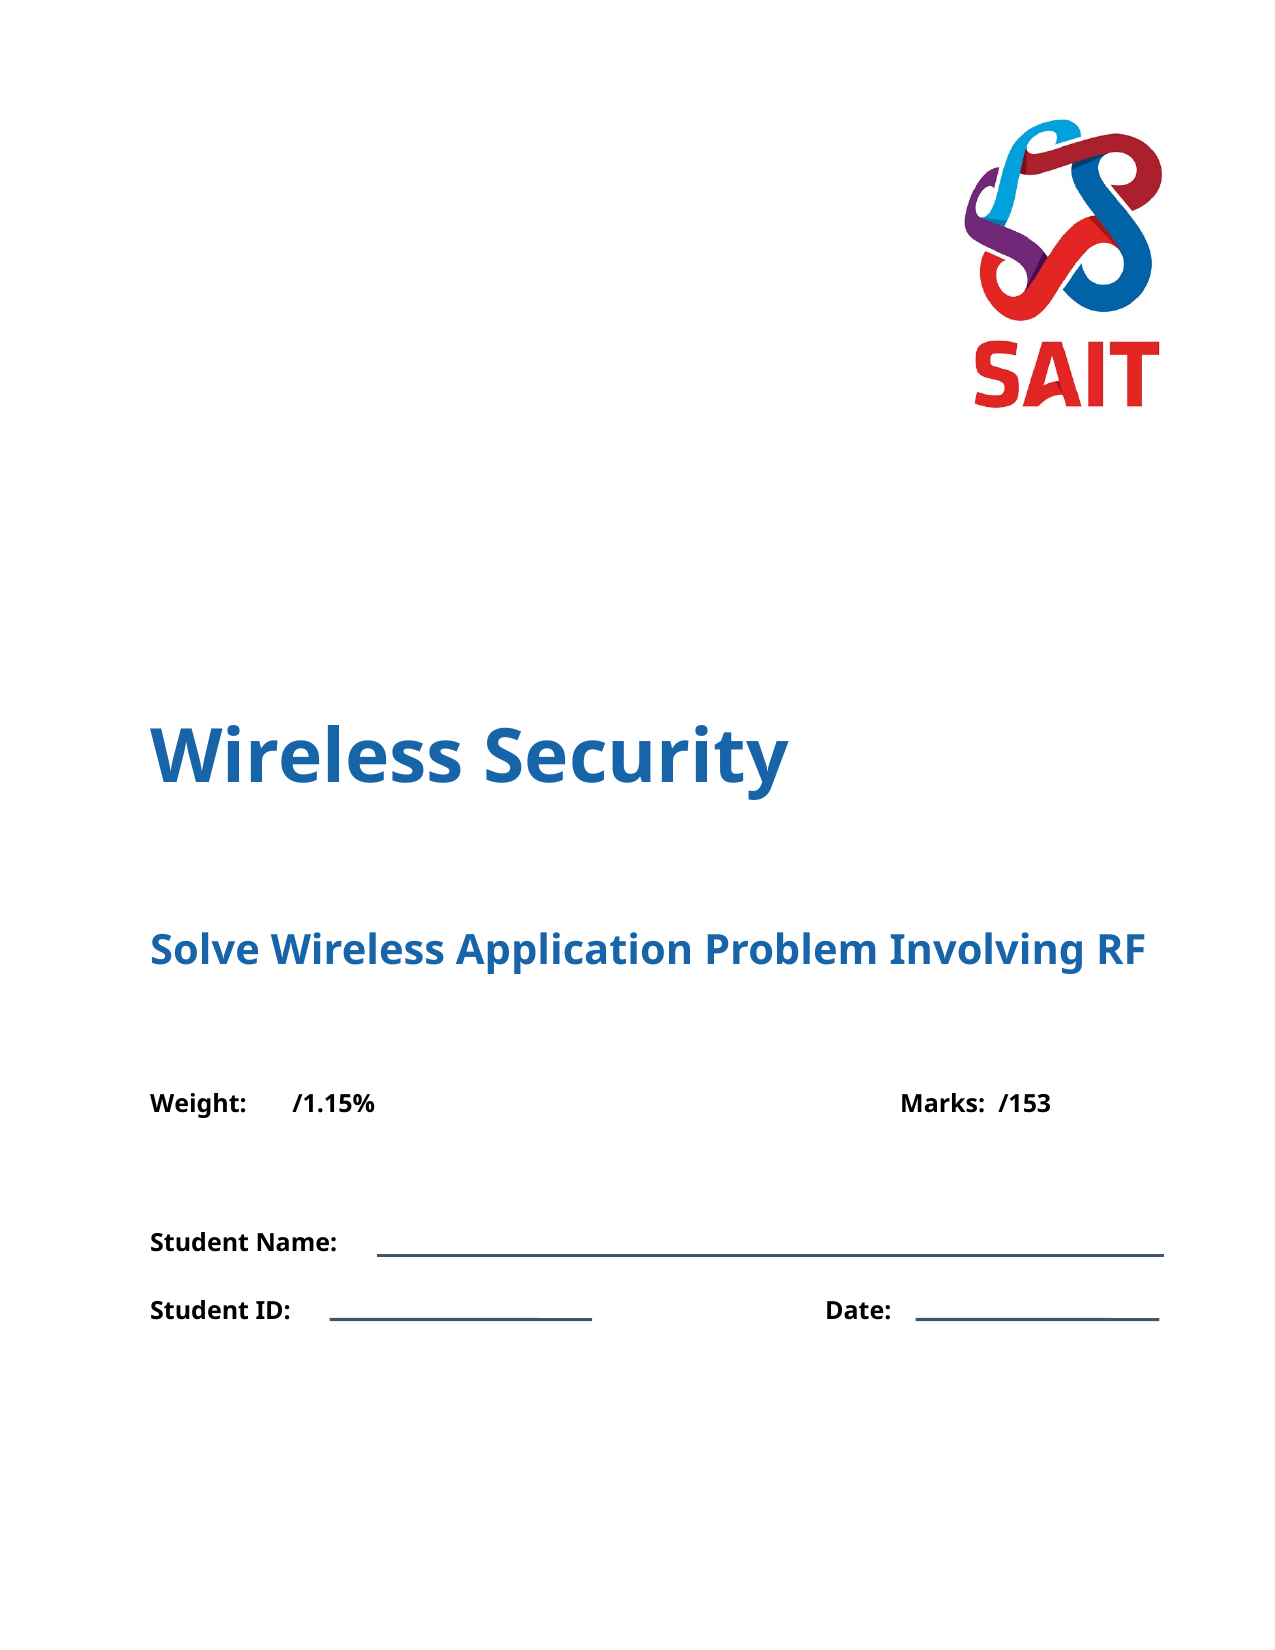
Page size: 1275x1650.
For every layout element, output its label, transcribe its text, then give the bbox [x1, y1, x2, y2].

text Student ID: Date: [150, 1293, 1162, 1327]
title Solve Wireless Application Problem Involving RF [150, 920, 1162, 977]
text Weight: /1.15% Marks: /153 [150, 1085, 1162, 1119]
text Student Name: [150, 1224, 1162, 1258]
picture [900, 55, 1226, 421]
text Wireless Security [150, 702, 1162, 805]
